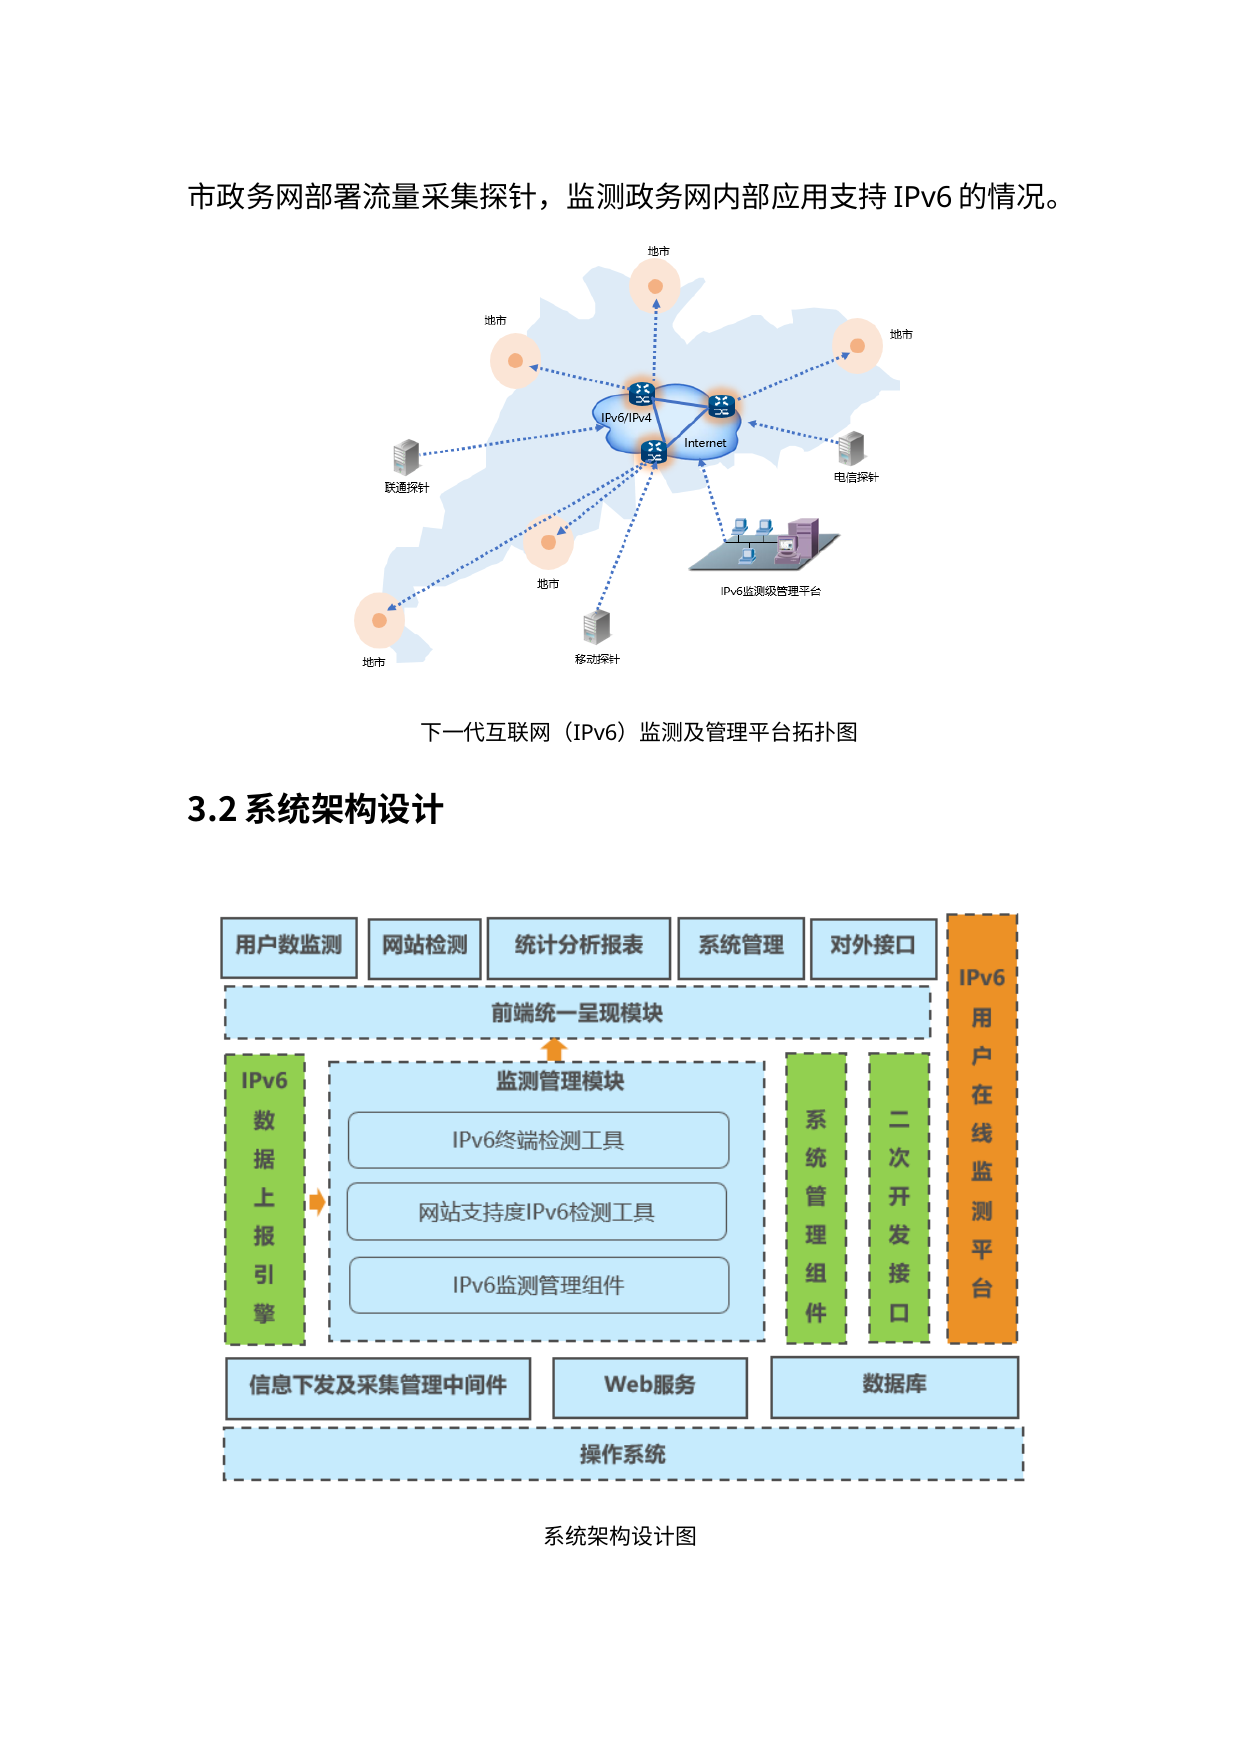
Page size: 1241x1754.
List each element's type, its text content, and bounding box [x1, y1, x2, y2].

picture [276, 227, 1001, 691]
subtitle 3.2系统架构设计 [187, 774, 1053, 839]
text 系统架构设计图 [187, 1519, 1053, 1551]
picture [187, 901, 1053, 1511]
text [187, 162, 1053, 227]
list 下一代互联网（IPv6）监测及管理平台拓扑图 [225, 714, 1053, 747]
